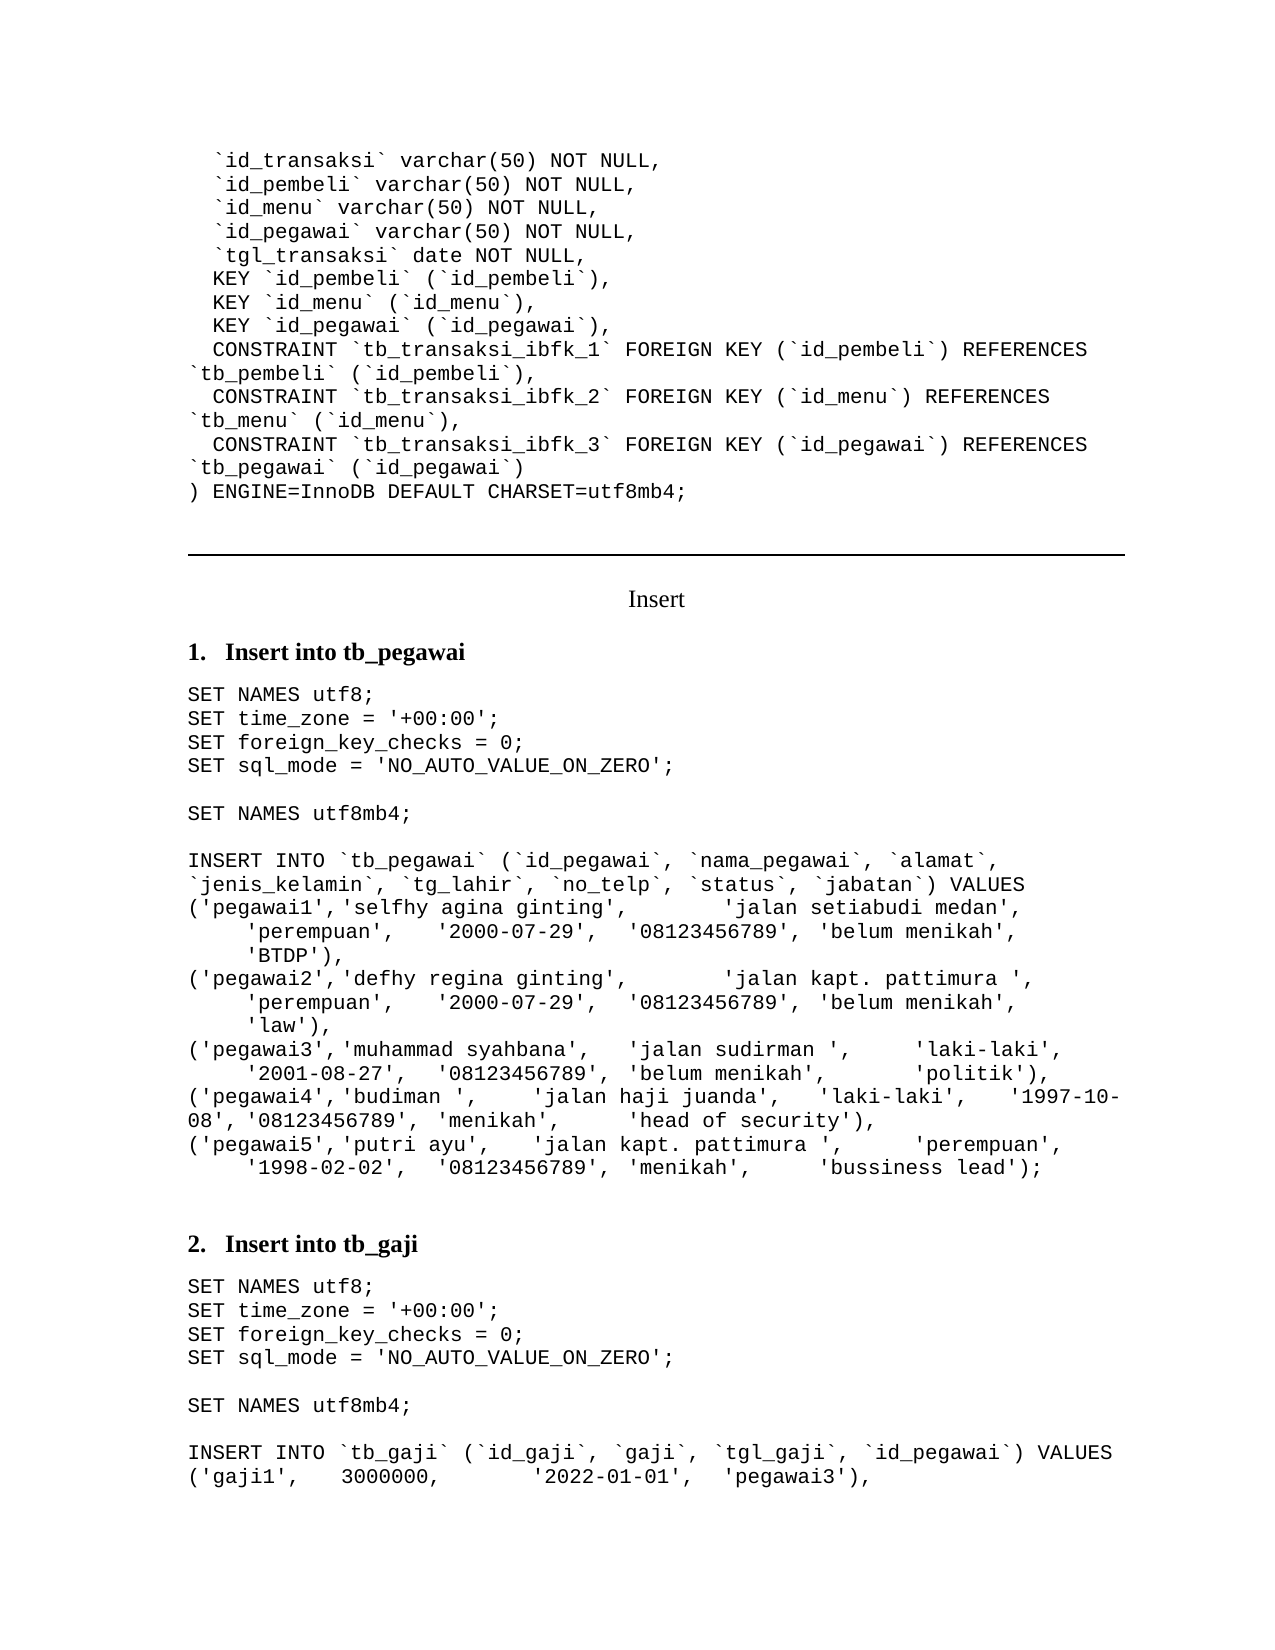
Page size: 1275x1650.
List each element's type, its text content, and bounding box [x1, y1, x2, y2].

text CONSTRAINT `tb_transaksi_ibfk_3` FOREIGN KEY (`id_pegawai`) REFERENCES `tb_pegawai` (`id_pegawai`) [187, 434, 1125, 481]
text KEY `id_menu` (`id_menu`), [187, 292, 1125, 316]
text INSERT INTO `tb_gaji` (`id_gaji`, `gaji`, `tgl_gaji`, `id_pegawai`) VALUES [187, 1442, 1125, 1466]
text ) ENGINE=InnoDB DEFAULT CHARSET=utf8mb4; [187, 481, 1125, 505]
text SET NAMES utf8mb4; [187, 803, 1125, 826]
text `id_pegawai` varchar(50) NOT NULL, [187, 221, 1125, 244]
text CONSTRAINT `tb_transaksi_ibfk_2` FOREIGN KEY (`id_menu`) REFERENCES `tb_menu` (`id_menu`), [187, 386, 1125, 434]
text ('pegawai3', 'muhammad syahbana', 'jalan sudirman ', 'laki-laki', '2001-08-27', '08123456789', 'belum menikah', 'politik'), [187, 1039, 1125, 1086]
text Insert [187, 584, 1125, 613]
text ('gaji1', 3000000, '2022-01-01', 'pegawai3'), [187, 1466, 1125, 1489]
text KEY `id_pegawai` (`id_pegawai`), [187, 316, 1125, 339]
text `id_pembeli` varchar(50) NOT NULL, [187, 174, 1125, 197]
text SET time_zone = '+00:00'; [187, 1300, 1125, 1324]
text SET NAMES utf8; [187, 684, 1125, 708]
text `id_transaksi` varchar(50) NOT NULL, [187, 150, 1125, 174]
text SET time_zone = '+00:00'; [187, 708, 1125, 732]
text SET NAMES utf8mb4; [187, 1395, 1125, 1418]
text SET foreign_key_checks = 0; [187, 732, 1125, 755]
text KEY `id_pembeli` (`id_pembeli`), [187, 268, 1125, 292]
text `tgl_transaksi` date NOT NULL, [187, 244, 1125, 268]
text SET sql_mode = 'NO_AUTO_VALUE_ON_ZERO'; [187, 1347, 1125, 1371]
text `id_menu` varchar(50) NOT NULL, [187, 197, 1125, 221]
text CONSTRAINT `tb_transaksi_ibfk_1` FOREIGN KEY (`id_pembeli`) REFERENCES `tb_pembeli` (`id_pembeli`), [187, 339, 1125, 386]
list Insert into tb_gaji [187, 1229, 1125, 1257]
text INSERT INTO `tb_pegawai` (`id_pegawai`, `nama_pegawai`, `alamat`, `jenis_kelamin`, `tg_lahir`, `no_telp`, `status`, `jabatan`) VALUES [187, 850, 1125, 897]
text SET foreign_key_checks = 0; [187, 1324, 1125, 1347]
text ('pegawai1', 'selfhy agina ginting', 'jalan setiabudi medan', 'perempuan', '2000-07-29', '08123456789', 'belum menikah', 'BTDP'), [187, 897, 1125, 968]
text ('pegawai5', 'putri ayu', 'jalan kapt. pattimura ', 'perempuan', '1998-02-02', '08123456789', 'menikah', 'bussiness lead'); [187, 1134, 1125, 1181]
text ('pegawai4', 'budiman ', 'jalan haji juanda', 'laki-laki', '1997-10-08', '08123456789', 'menikah', 'head of security'), [187, 1086, 1125, 1134]
list Insert into tb_pegawai [187, 637, 1125, 666]
text ('pegawai2', 'defhy regina ginting', 'jalan kapt. pattimura ', 'perempuan', '2000-07-29', '08123456789', 'belum menikah', 'law'), [187, 968, 1125, 1039]
text SET sql_mode = 'NO_AUTO_VALUE_ON_ZERO'; [187, 755, 1125, 779]
text SET NAMES utf8; [187, 1276, 1125, 1300]
